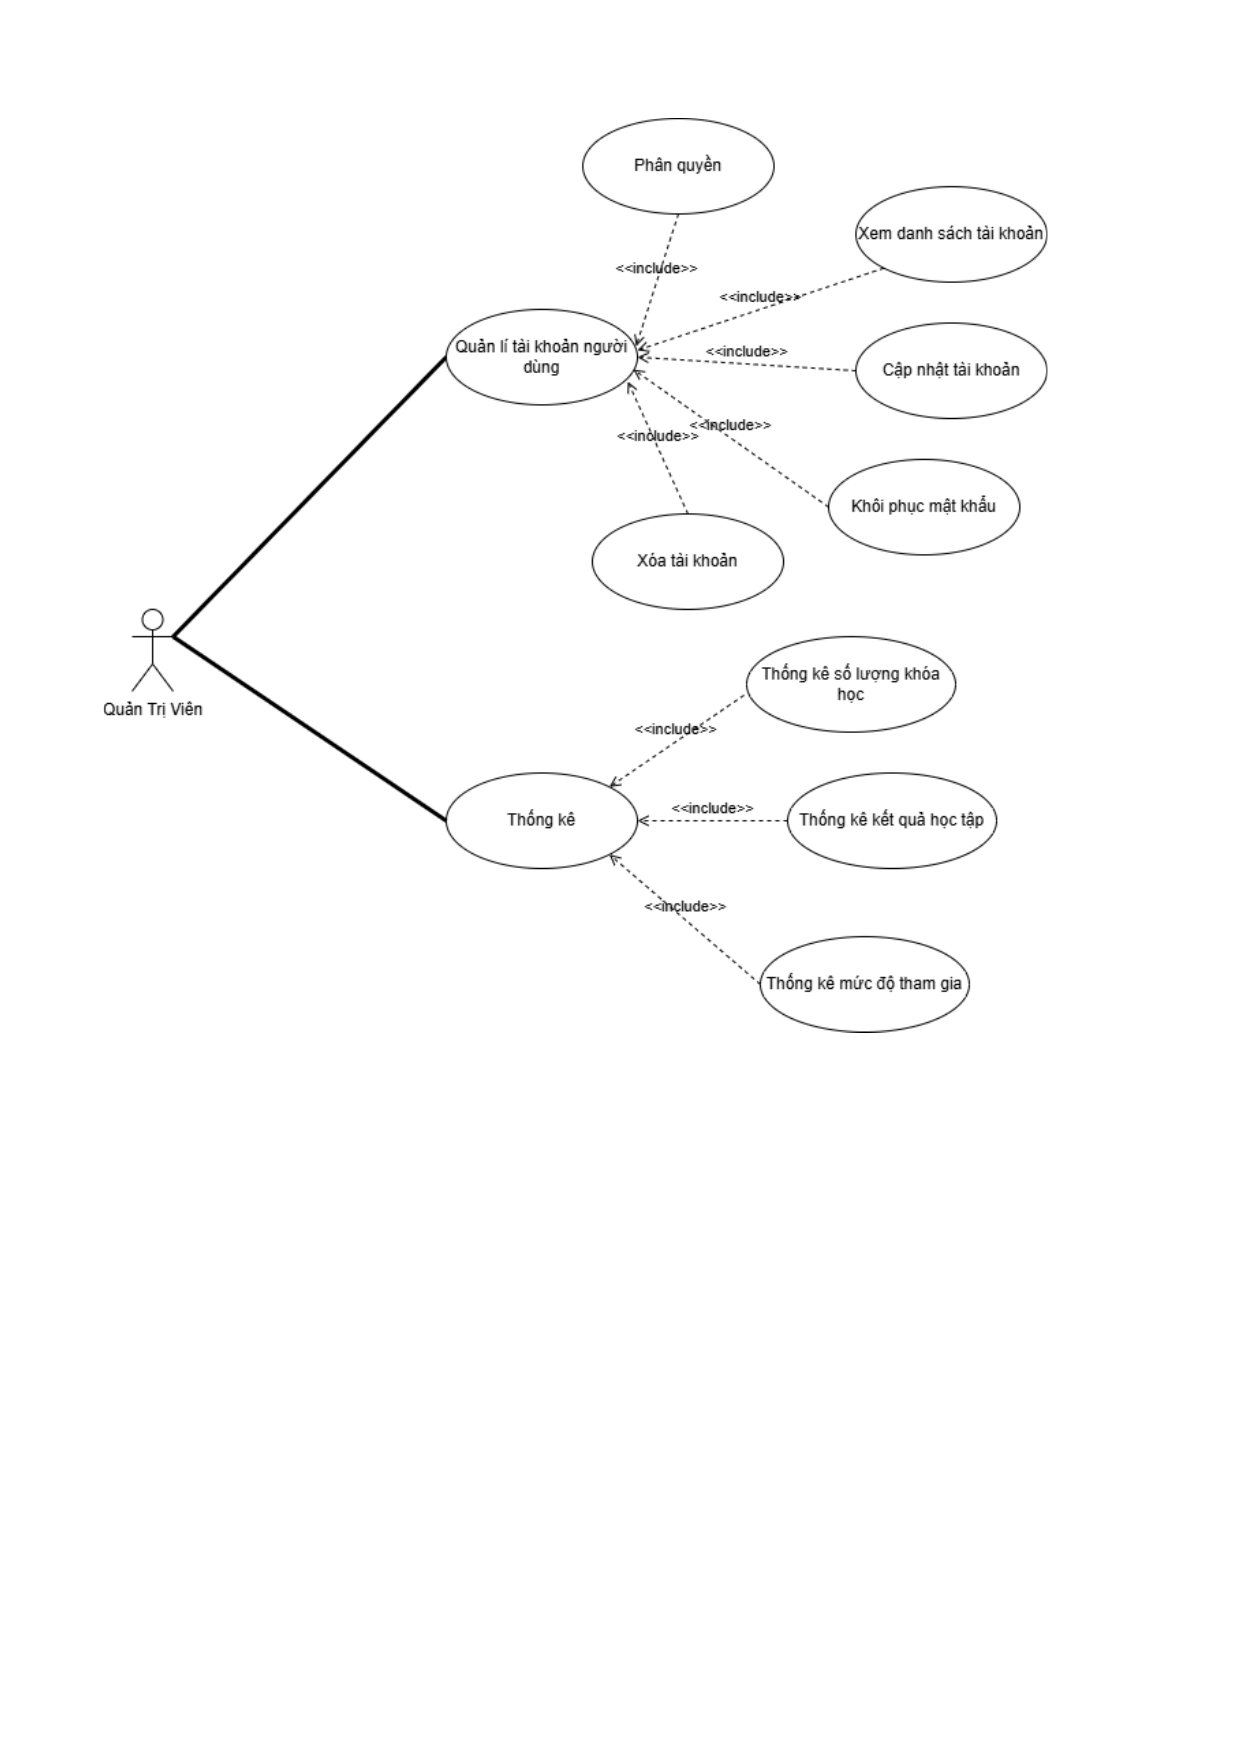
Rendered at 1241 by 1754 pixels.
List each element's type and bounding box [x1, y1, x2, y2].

picture [103, 118, 1048, 1033]
